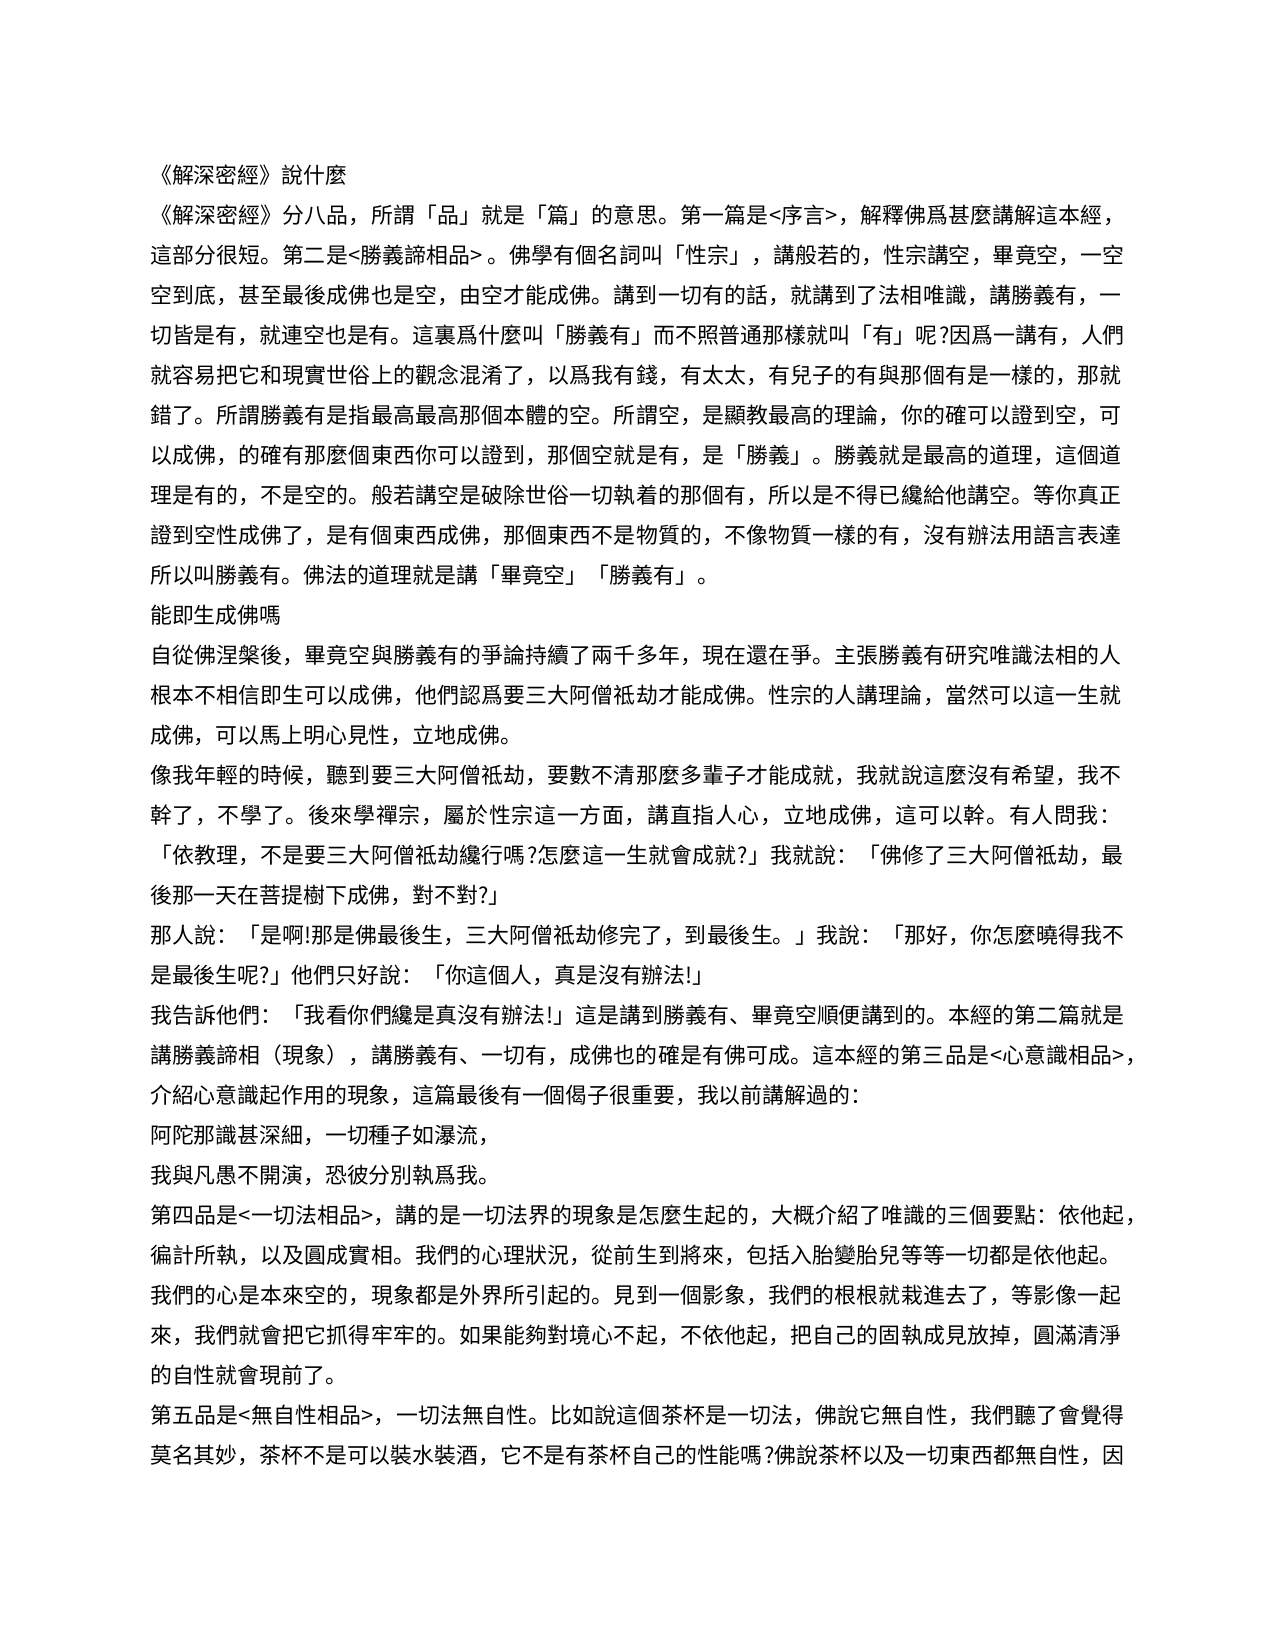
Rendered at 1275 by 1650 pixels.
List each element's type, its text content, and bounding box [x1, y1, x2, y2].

text 自從佛涅槃後，畢竟空與勝義有的爭論持續了兩千多年，現在還在爭。主張勝義有研究唯識法相的人，根本不相信即生可以成佛，他們認爲要三大阿僧祗劫才能成佛。性宗的人講理論，當然可以這一生就成佛，可以馬上明心見性，立地成佛。 [150, 630, 1125, 750]
text 《解深密經》說什麼 [150, 150, 1125, 190]
text 《解深密經》分八品，所謂「品」就是「篇」的意思。第一篇是<序言>，解釋佛爲甚麼講解這本經，這部分很短。第二是<勝義諦相品> 。佛學有個名詞叫「性宗」，講般若的，性宗講空，畢竟空，一空空到底，甚至最後成佛也是空，由空才能成佛。講到一切有的話，就講到了法相唯識，講勝義有，一切皆是有，就連空也是有。這裏爲什麼叫「勝義有」而不照普通那樣就叫「有」呢?因爲一講有，人們就容易把它和現實世俗上的觀念混淆了，以爲我有錢，有太太，有兒子的有與那個有是一樣的，那就錯了。所謂勝義有是指最高最高那個本體的空。所謂空，是顯教最高的理論，你的確可以證到空，可以成佛，的確有那麼個東西你可以證到，那個空就是有，是「勝義」。勝義就是最高的道理，這個道理是有的，不是空的。般若講空是破除世俗一切執着的那個有，所以是不得已纔給他講空。等你真正證到空性成佛了，是有個東西成佛，那個東西不是物質的，不像物質一樣的有，沒有辦法用語言表達，所以叫勝義有。佛法的道理就是講「畢竟空」「勝義有」。 [150, 190, 1125, 590]
text 我與凡愚不開演，恐彼分別執爲我。 [150, 1150, 1125, 1190]
text 那人說：「是啊!那是佛最後生，三大阿僧祗劫修完了，到最後生。」我說：「那好，你怎麼曉得我不是最後生呢?」他們只好說：「你這個人，真是沒有辦法!」 [150, 910, 1125, 990]
text 像我年輕的時候，聽到要三大阿僧祗劫，要數不清那麼多輩子才能成就，我就說這麼沒有希望，我不幹了，不學了。後來學禪宗，屬於性宗這一方面，講直指人心，立地成佛，這可以幹。有人問我：「依教理，不是要三大阿僧祗劫纔行嗎?怎麼這一生就會成就?」我就說：「佛修了三大阿僧祗劫，最後那一天在菩提樹下成佛，對不對?」 [150, 750, 1125, 910]
text 能即生成佛嗎 [150, 590, 1125, 630]
text 第四品是<一切法相品>，講的是一切法界的現象是怎麼生起的，大概介紹了唯識的三個要點：依他起，徧計所執，以及圓成實相。我們的心理狀況，從前生到將來，包括入胎變胎兒等等一切都是依他起。我們的心是本來空的，現象都是外界所引起的。見到一個影象，我們的根根就栽進去了，等影像一起來，我們就會把它抓得牢牢的。如果能夠對境心不起，不依他起，把自己的固執成見放掉，圓滿清淨的自性就會現前了。 [150, 1190, 1125, 1390]
text 阿陀那識甚深細，一切種子如瀑流， [150, 1110, 1125, 1150]
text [150, 1390, 1125, 1470]
text 我告訴他們：「我看你們纔是真沒有辦法!」這是講到勝義有、畢竟空順便講到的。本經的第二篇就是講勝義諦相（現象），講勝義有、一切有，成佛也的確是有佛可成。這本經的第三品是<心意識相品>，介紹心意識起作用的現象，這篇最後有一個偈子很重要，我以前講解過的： [150, 990, 1125, 1110]
